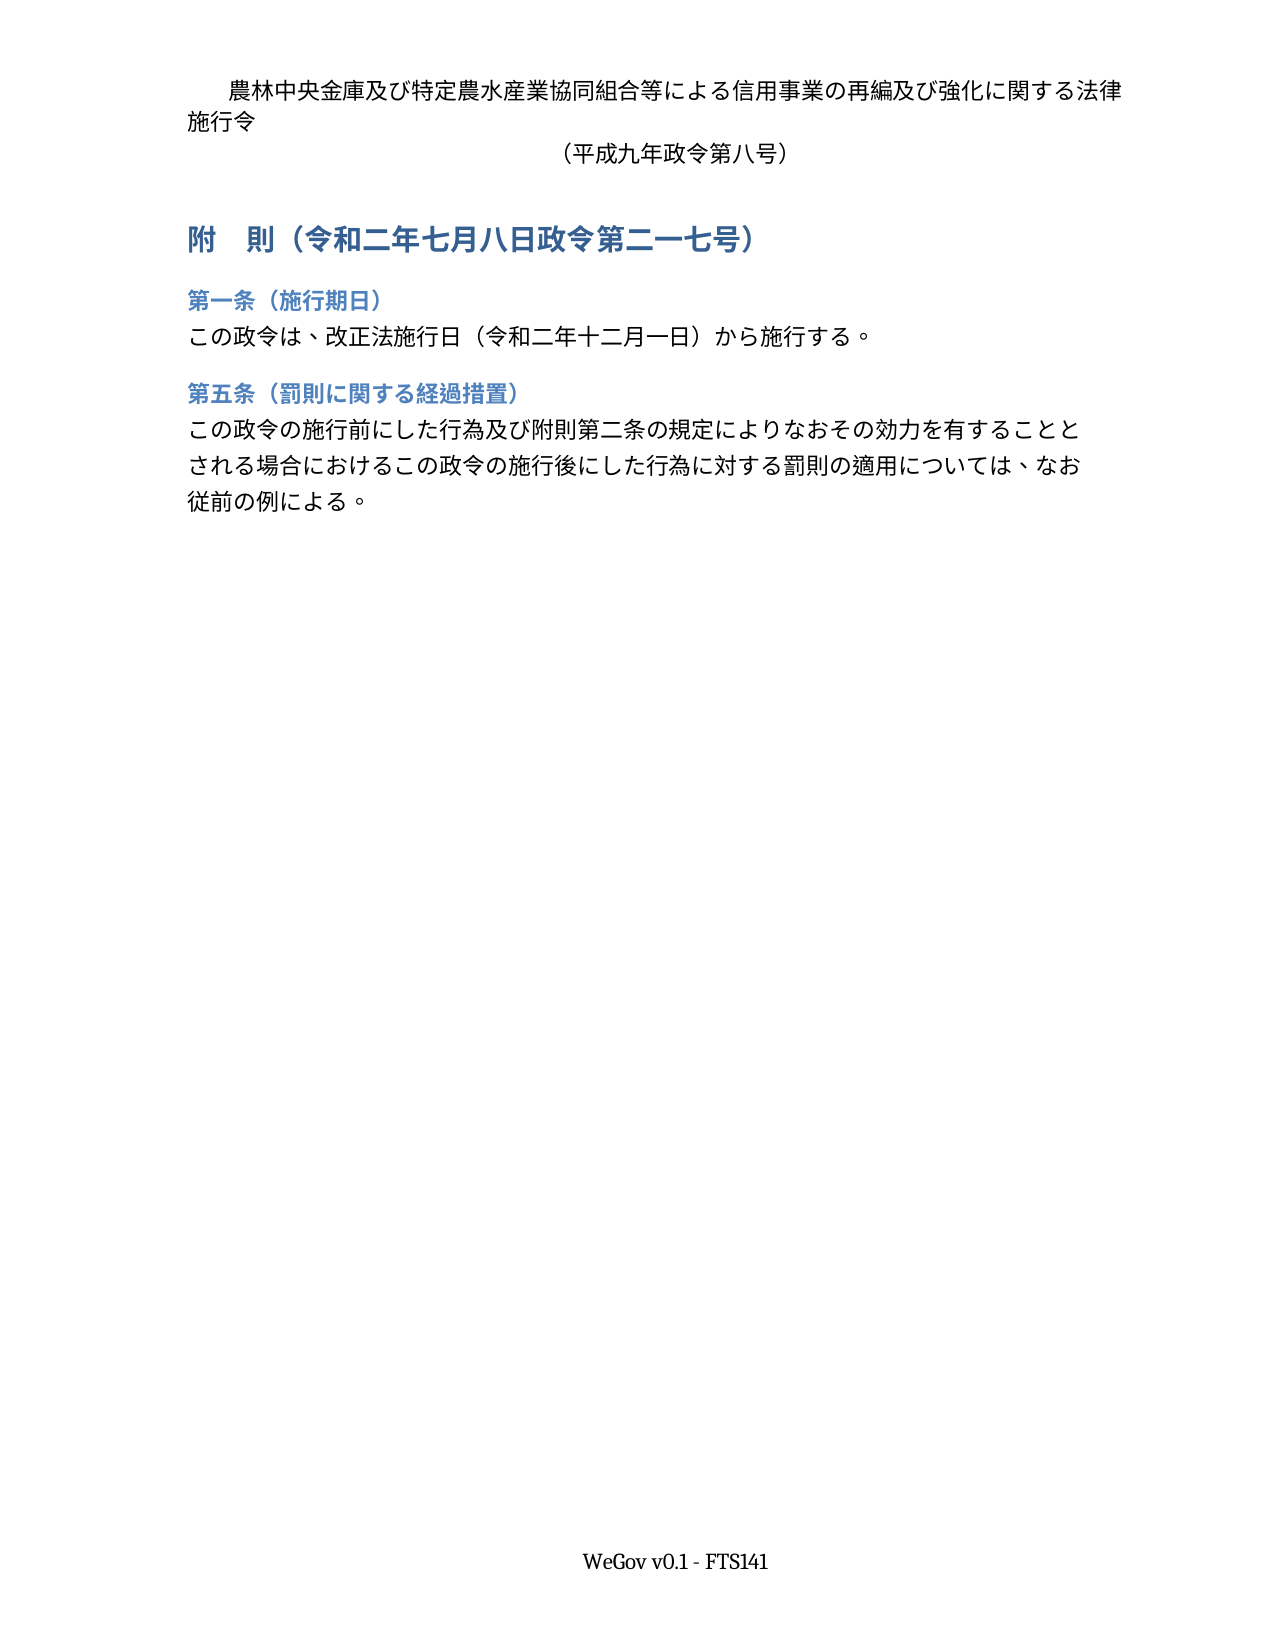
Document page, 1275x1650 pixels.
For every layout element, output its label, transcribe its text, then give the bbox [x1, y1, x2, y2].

subtitle 第一条（施行期日） [187, 285, 1087, 316]
subtitle 第五条（罰則に関する経過措置） [187, 378, 1087, 409]
text この政令は、改正法施行日（令和二年十二月一日）から施行する。 [187, 321, 1087, 352]
subtitle 附 則（令和二年七月八日政令第二一七号） [187, 219, 1087, 258]
text この政令の施行前にした行為及び附則第二条の規定によりなおその効力を有することとされる場合におけるこの政令の施行後にした行為に対する罰則の適用については、なお従前の例による。 [187, 414, 1087, 517]
